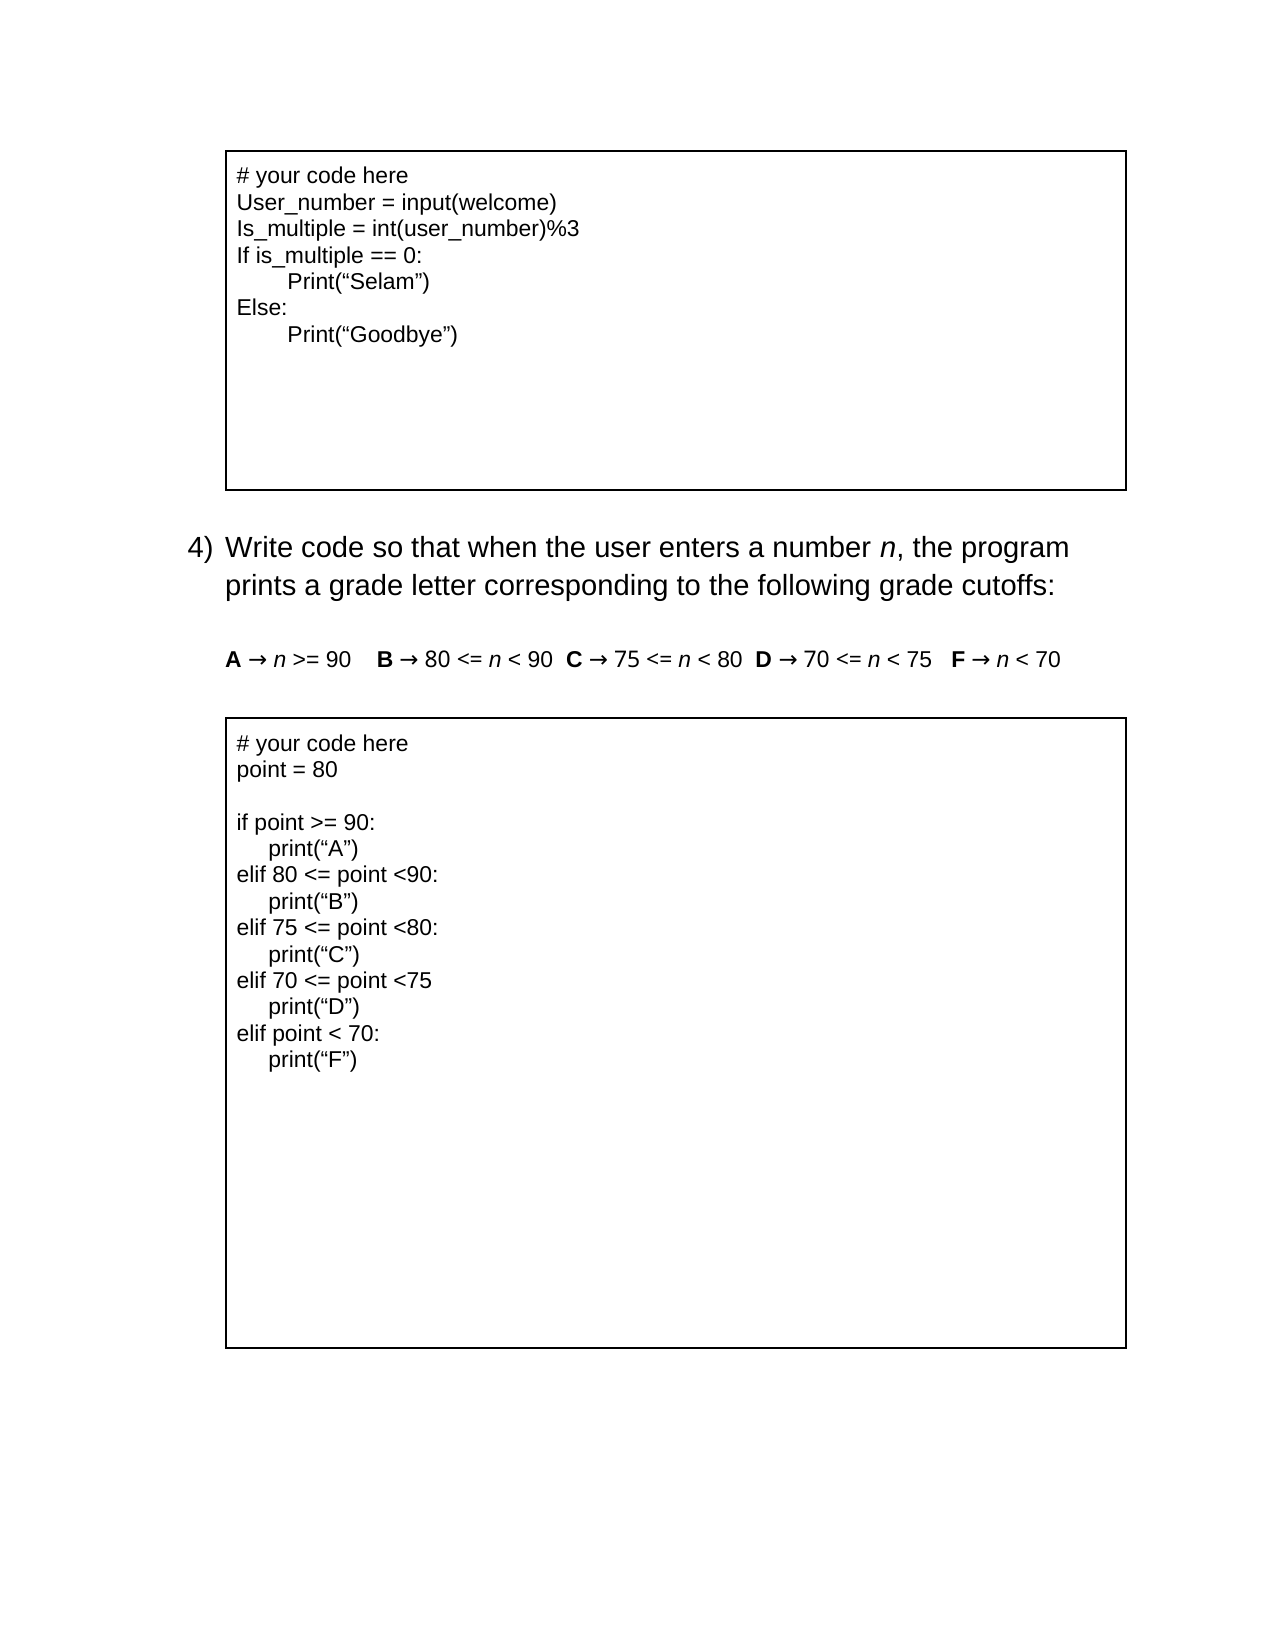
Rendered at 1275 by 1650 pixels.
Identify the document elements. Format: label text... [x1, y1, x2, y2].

text A → n >= 90 B → 80 <= n < 90 C → 75 <= n < 80 D → 70 <= n < 75 F → n < 70 [225, 643, 1125, 674]
table_header # your code here point = 80 if point >= 90: print(“A”) elif 80 <= point <90: print(“B”) elif 75 <= point <80: print(“C”) elif 70 <= point <75 print(“D”) elif point < 70: print(“F”) [227, 719, 1125, 1347]
list Write code so that when the user enters a number n, the program prints a grade letter corresponding to the following grade cutoffs: [187, 530, 1125, 602]
table_header # your code here User_number = input(welcome) Is_multiple = int(user_number)%3 If is_multiple == 0: Print(“Selam”) Else: Print(“Goodbye”) [227, 152, 1125, 489]
